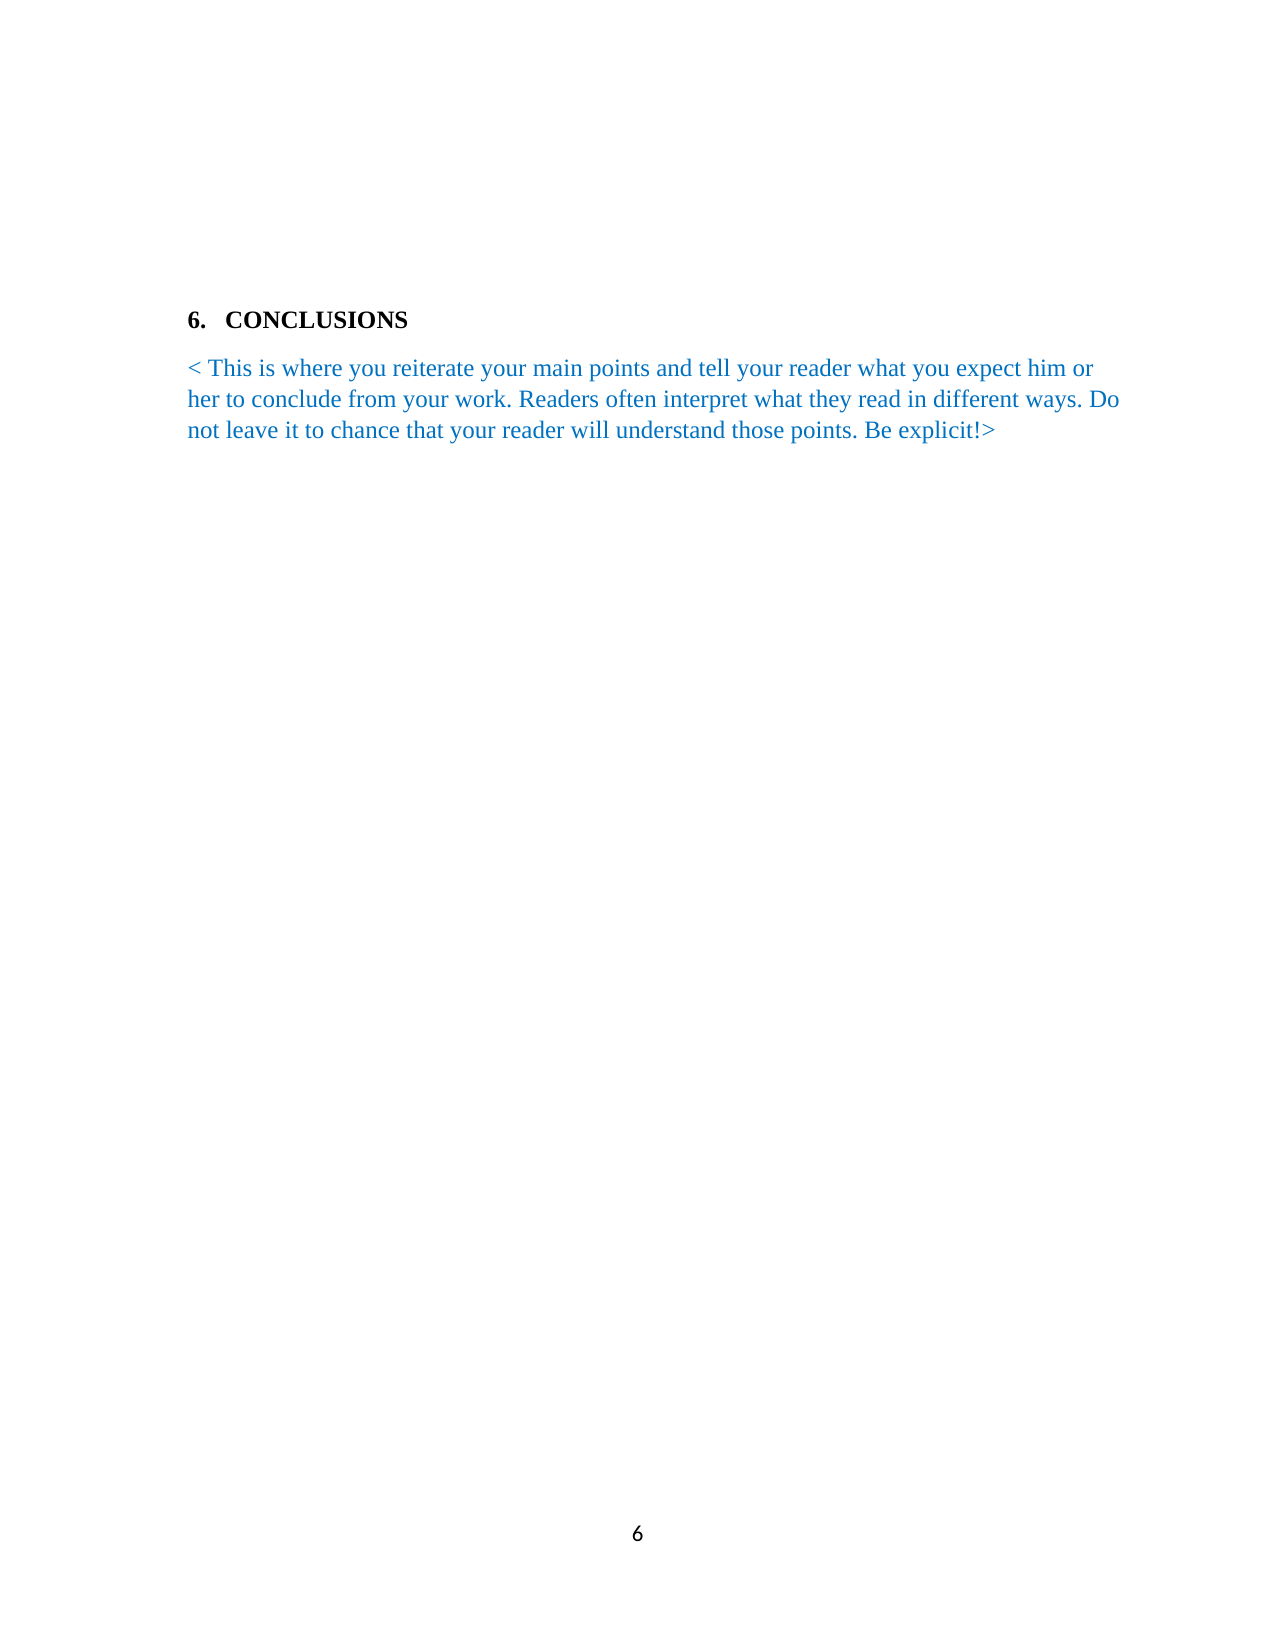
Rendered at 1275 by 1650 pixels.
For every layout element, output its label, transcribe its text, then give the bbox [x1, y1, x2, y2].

text < This is where you reiterate your main points and tell your reader what you expect him or her to conclude from your work. Readers often interpret what they read in different ways. Do not leave it to chance that your reader will understand those points. Be explicit!> [187, 353, 1125, 444]
list CONCLUSIONS [187, 305, 1125, 334]
